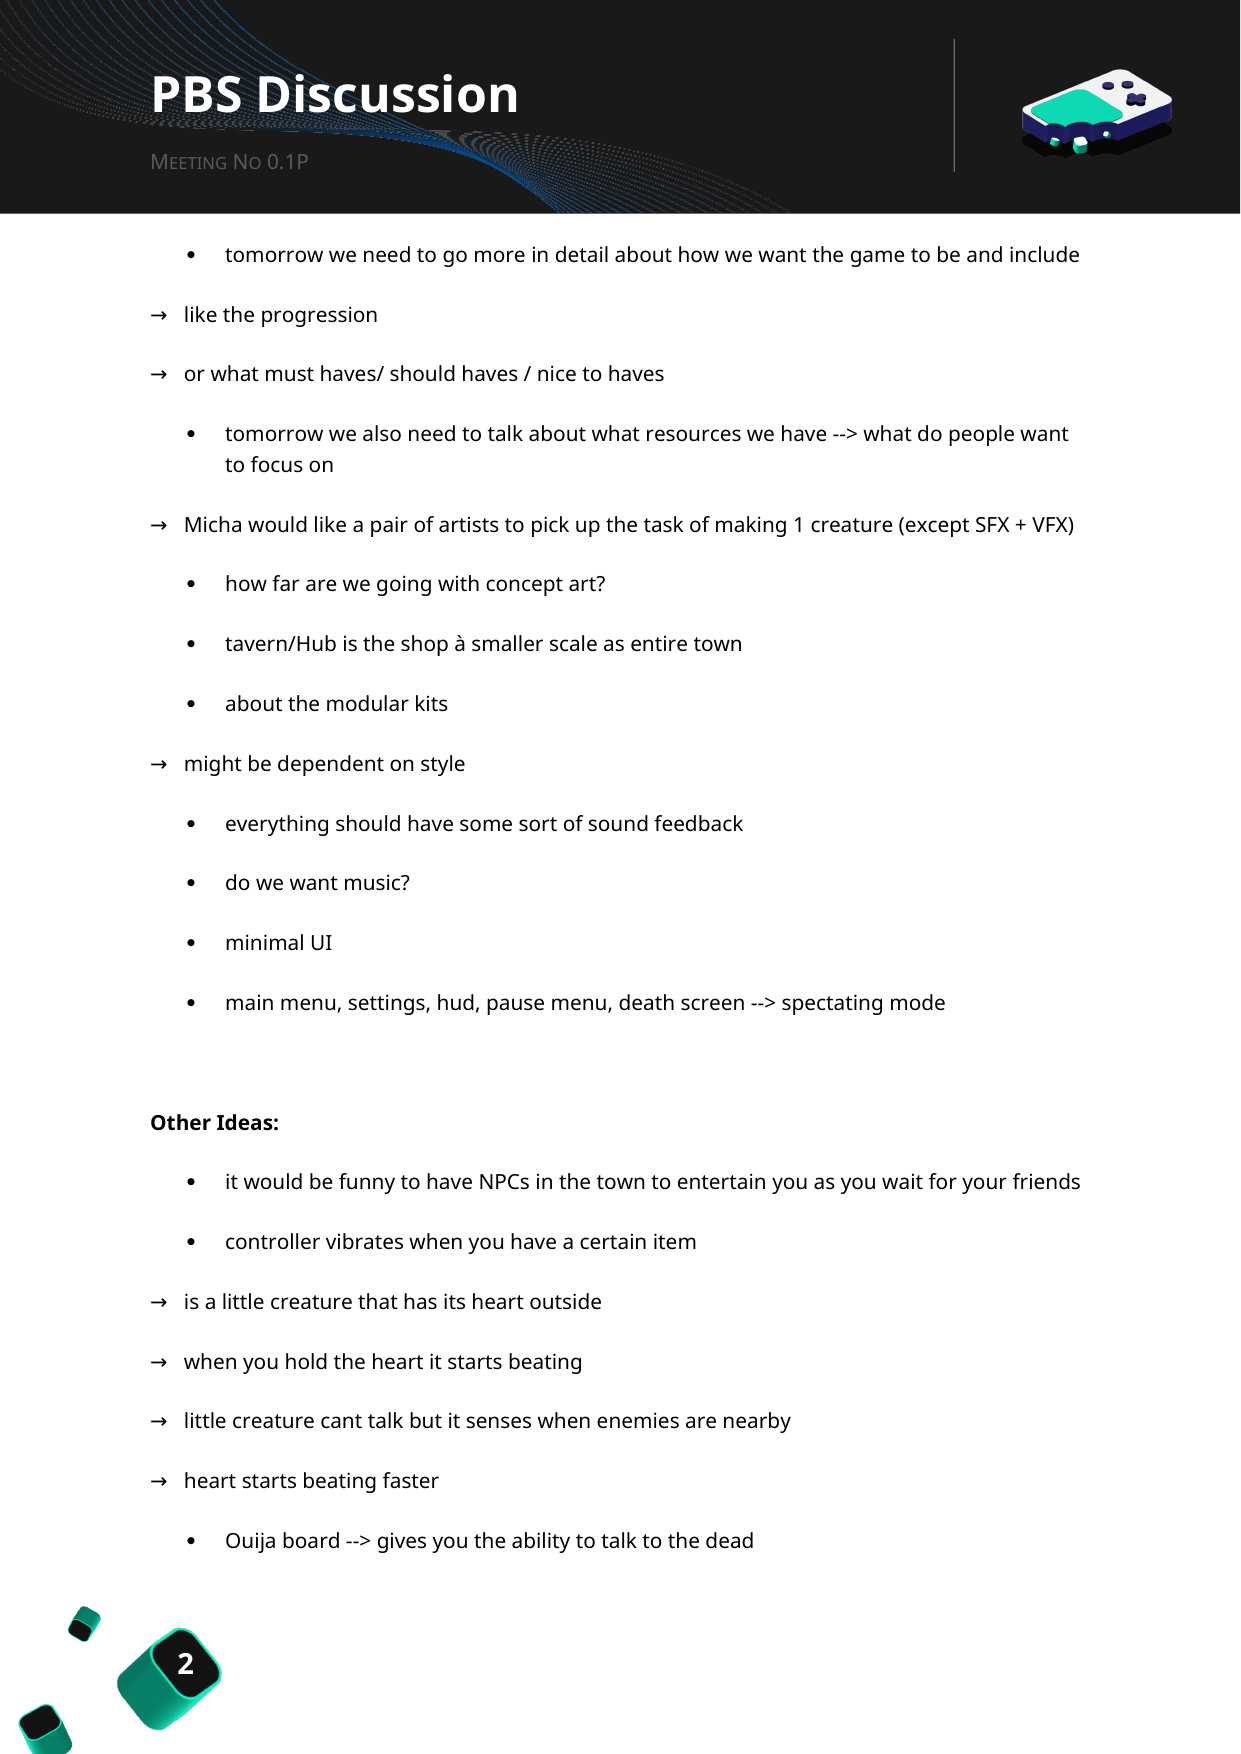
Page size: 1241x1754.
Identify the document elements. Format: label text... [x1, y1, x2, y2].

text → or what must haves/ should haves / nice to haves [150, 359, 1090, 388]
text → is a little creature that has its heart outside [150, 1287, 1090, 1316]
list controller vibrates when you have a certain item [187, 1227, 1090, 1256]
list tavern/Hub is the shop à smaller scale as entire town [187, 629, 1090, 658]
list how far are we going with concept art? [187, 569, 1090, 598]
picture [964, 36, 1230, 178]
text → might be dependent on style [150, 749, 1090, 777]
text → when you hold the heart it starts beating [150, 1347, 1090, 1375]
text Other Ideas: [150, 1108, 1090, 1136]
list Ouija board --> gives you the ability to talk to the dead [187, 1526, 1090, 1555]
picture [112, 1620, 227, 1737]
list main menu, settings, hud, pause menu, death screen --> spectating mode [187, 988, 1090, 1017]
list minimal UI [187, 928, 1090, 957]
text → Micha would like a pair of artists to pick up the task of making 1 creature (except SFX + VFX) [150, 510, 1090, 538]
picture [63, 1603, 105, 1645]
text → little creature cant talk but it senses when enemies are nearby [150, 1407, 1090, 1435]
text → heart starts beating faster [150, 1466, 1090, 1495]
picture [0, 0, 804, 213]
list do we want music? [187, 868, 1090, 897]
list tomorrow we need to go more in detail about how we want the game to be and include [187, 240, 1090, 268]
list tomorrow we also need to talk about what resources we have --> what do people want to focus on [187, 419, 1090, 478]
list everything should have some sort of sound feedback [187, 809, 1090, 837]
picture [10, 1698, 80, 1754]
list it would be funny to have NPCs in the town to entertain you as you wait for your friends [187, 1167, 1090, 1196]
text → like the progression [150, 300, 1090, 328]
list about the modular kits [187, 689, 1090, 718]
